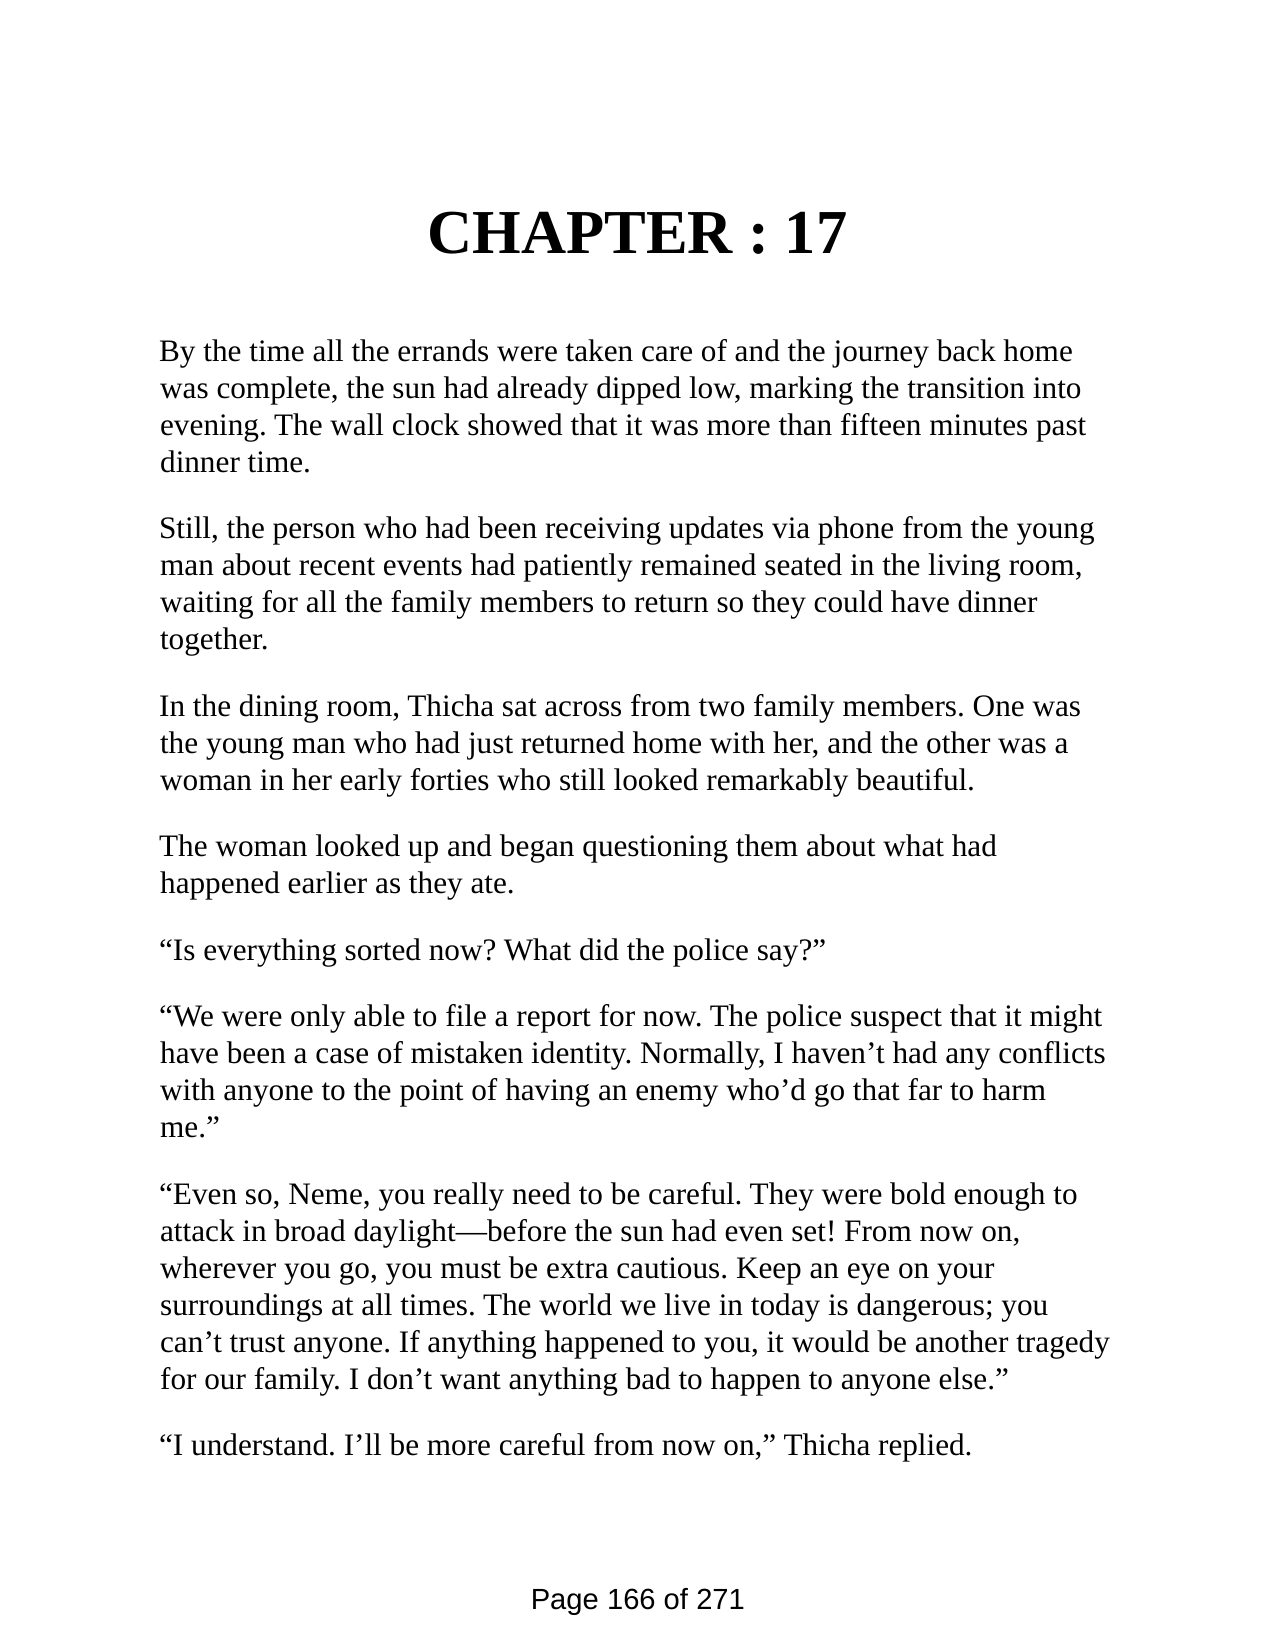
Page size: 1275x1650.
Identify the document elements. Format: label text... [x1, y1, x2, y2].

text By the time all the errands were taken care of and the journey back home was complete, the sun had already dipped low, marking the transition into evening. The wall clock showed that it was more than fifteen minutes past dinner time. [159, 332, 1113, 479]
text Still, the person who had been receiving updates via phone from the young man about recent events had patiently remained seated in the living room, waiting for all the family members to return so they could have dinner together. [159, 509, 1113, 656]
subtitle CHAPTER : 17 [160, 195, 1114, 267]
text “Even so, Neme, you really need to be careful. They were bold enough to attack in broad daylight—before the sun had even set! From now on, wherever you go, you must be extra cautious. Keep an eye on your surroundings at all times. The world we live in today is dangerous; you can’t trust anyone. If anything happened to you, it would be another tragedy for our family. I don’t want anything bad to happen to anyone else.” [159, 1175, 1113, 1396]
text “We were only able to file a report for now. The police suspect that it might have been a case of mistaken identity. Normally, I haven’t had any conflicts with anyone to the point of having an enemy who’d go that far to harm me.” [159, 998, 1113, 1144]
text “I understand. I’ll be more careful from now on,” Thicha replied. [159, 1427, 1113, 1463]
text In the dining room, Thicha sat across from two family members. One was the young man who had just returned home with her, and the other was a woman in her early forties who still looked remarkably beautiful. [159, 687, 1113, 797]
text “Is everything sorted now? What did the police say?” [159, 931, 1113, 967]
text The woman looked up and began questioning them about what had happened earlier as they ate. [159, 828, 1113, 901]
